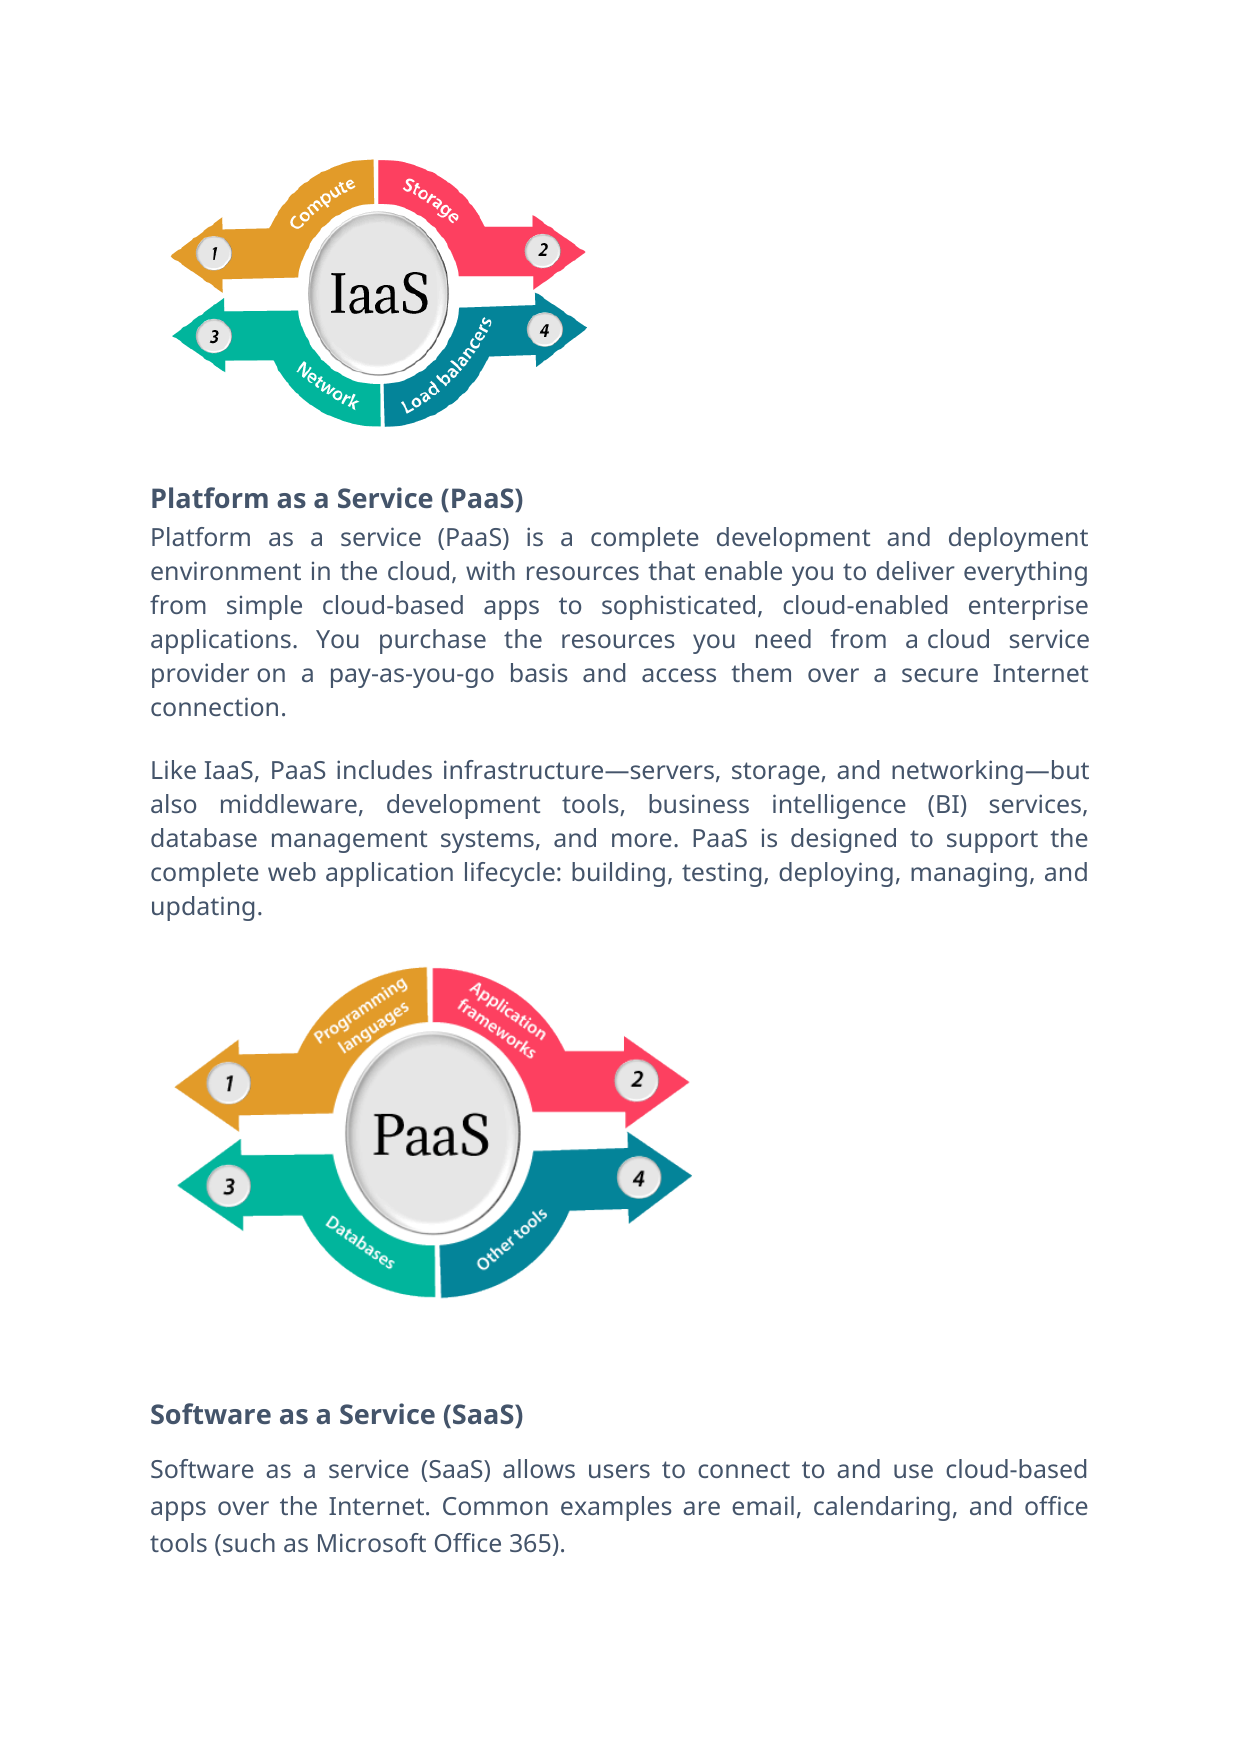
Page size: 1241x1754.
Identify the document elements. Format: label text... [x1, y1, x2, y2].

picture [150, 952, 717, 1310]
picture [150, 150, 607, 438]
text Software as a service (SaaS) allows users to connect to and use cloud-based apps over the Internet. Common examples are email, calendaring, and office tools (such as Microsoft Office 365). [150, 1452, 1090, 1560]
text Software as a Service (SaaS) [150, 1396, 1090, 1432]
text Like IaaS, PaaS includes infrastructure—servers, storage, and networking—but also middleware, development tools, business intelligence (BI) services, database management systems, and more. PaaS is designed to support the complete web application lifecycle: building, testing, deploying, managing, and updating. [150, 753, 1090, 923]
text Platform as a Service (PaaS) [150, 439, 1090, 516]
text Platform as a service (PaaS) is a complete development and deployment environment in the cloud, with resources that enable you to deliver everything from simple cloud-based apps to sophisticated, cloud-enabled enterprise applications. You purchase the resources you need from a cloud service provider on a pay-as-you-go basis and access them over a secure Internet connection. [150, 519, 1090, 723]
